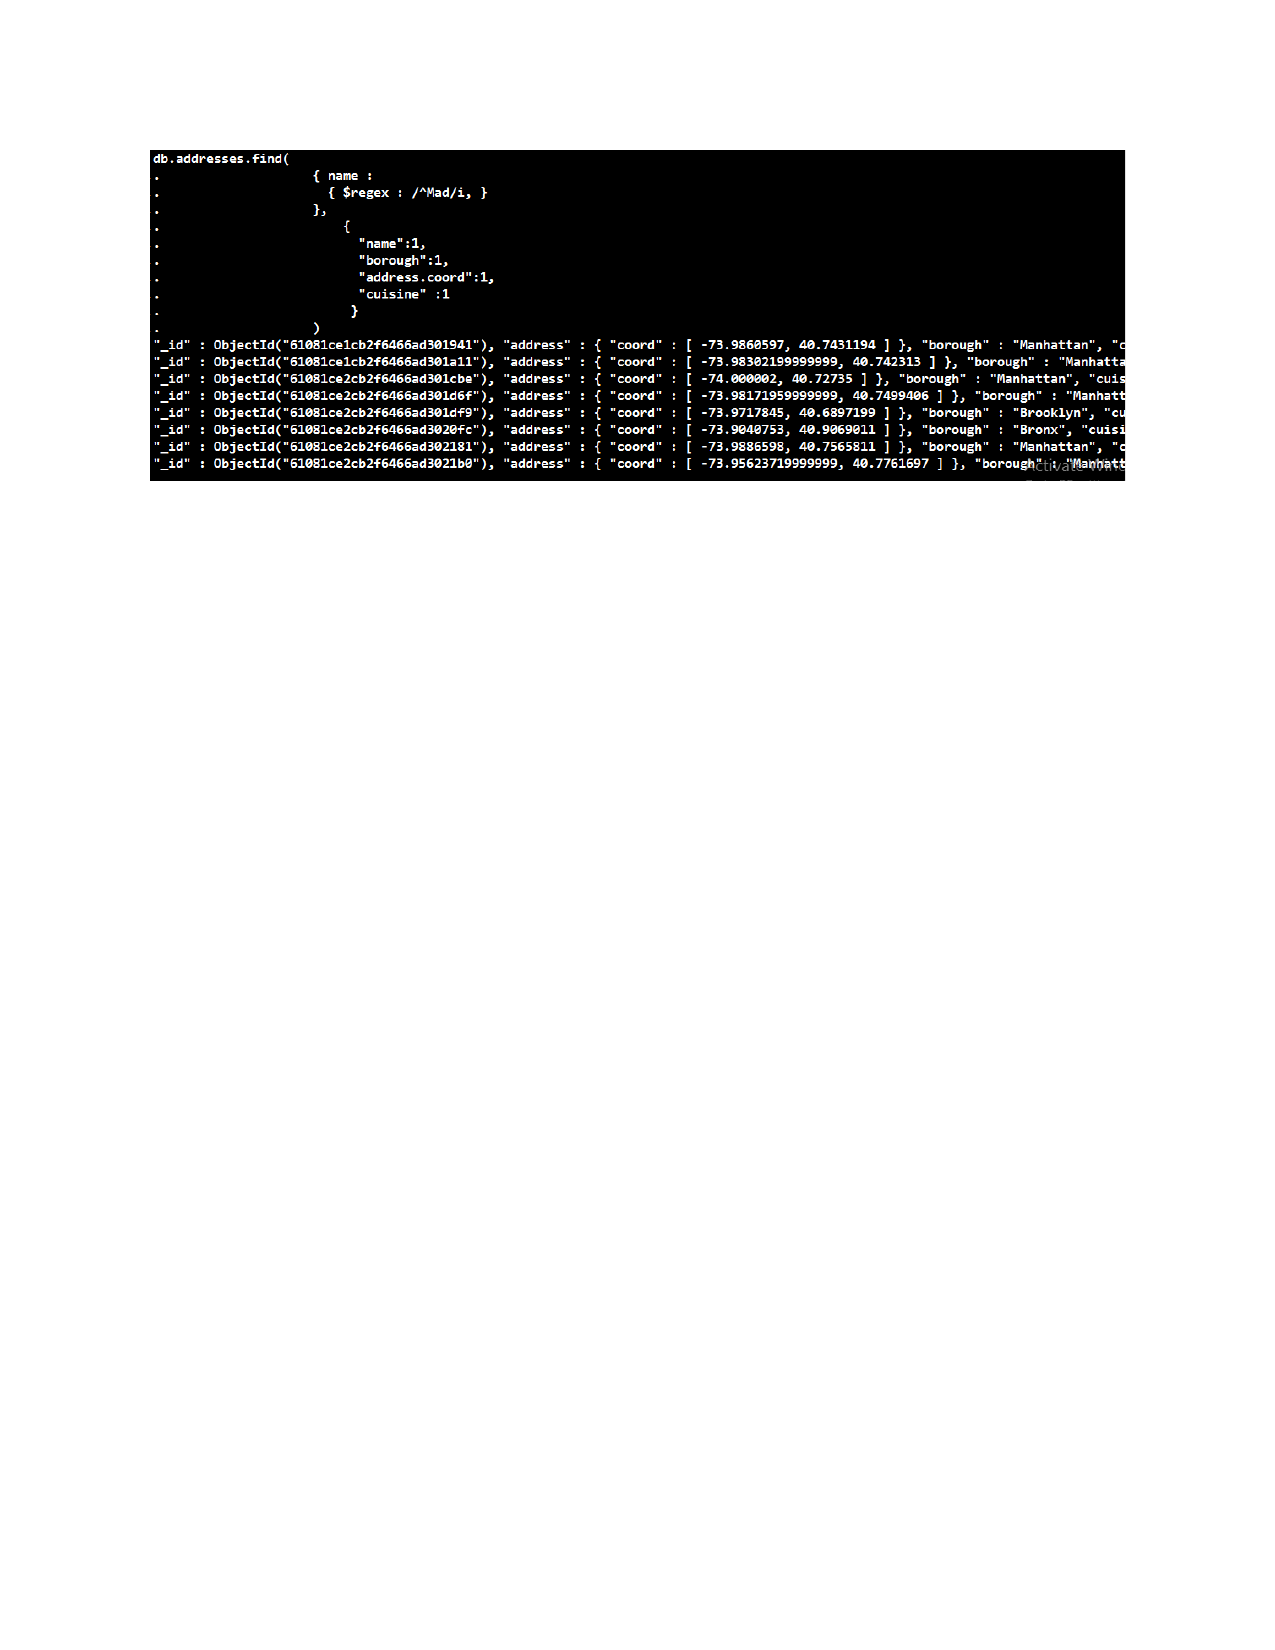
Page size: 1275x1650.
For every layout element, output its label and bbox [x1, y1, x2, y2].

picture [150, 150, 1125, 481]
